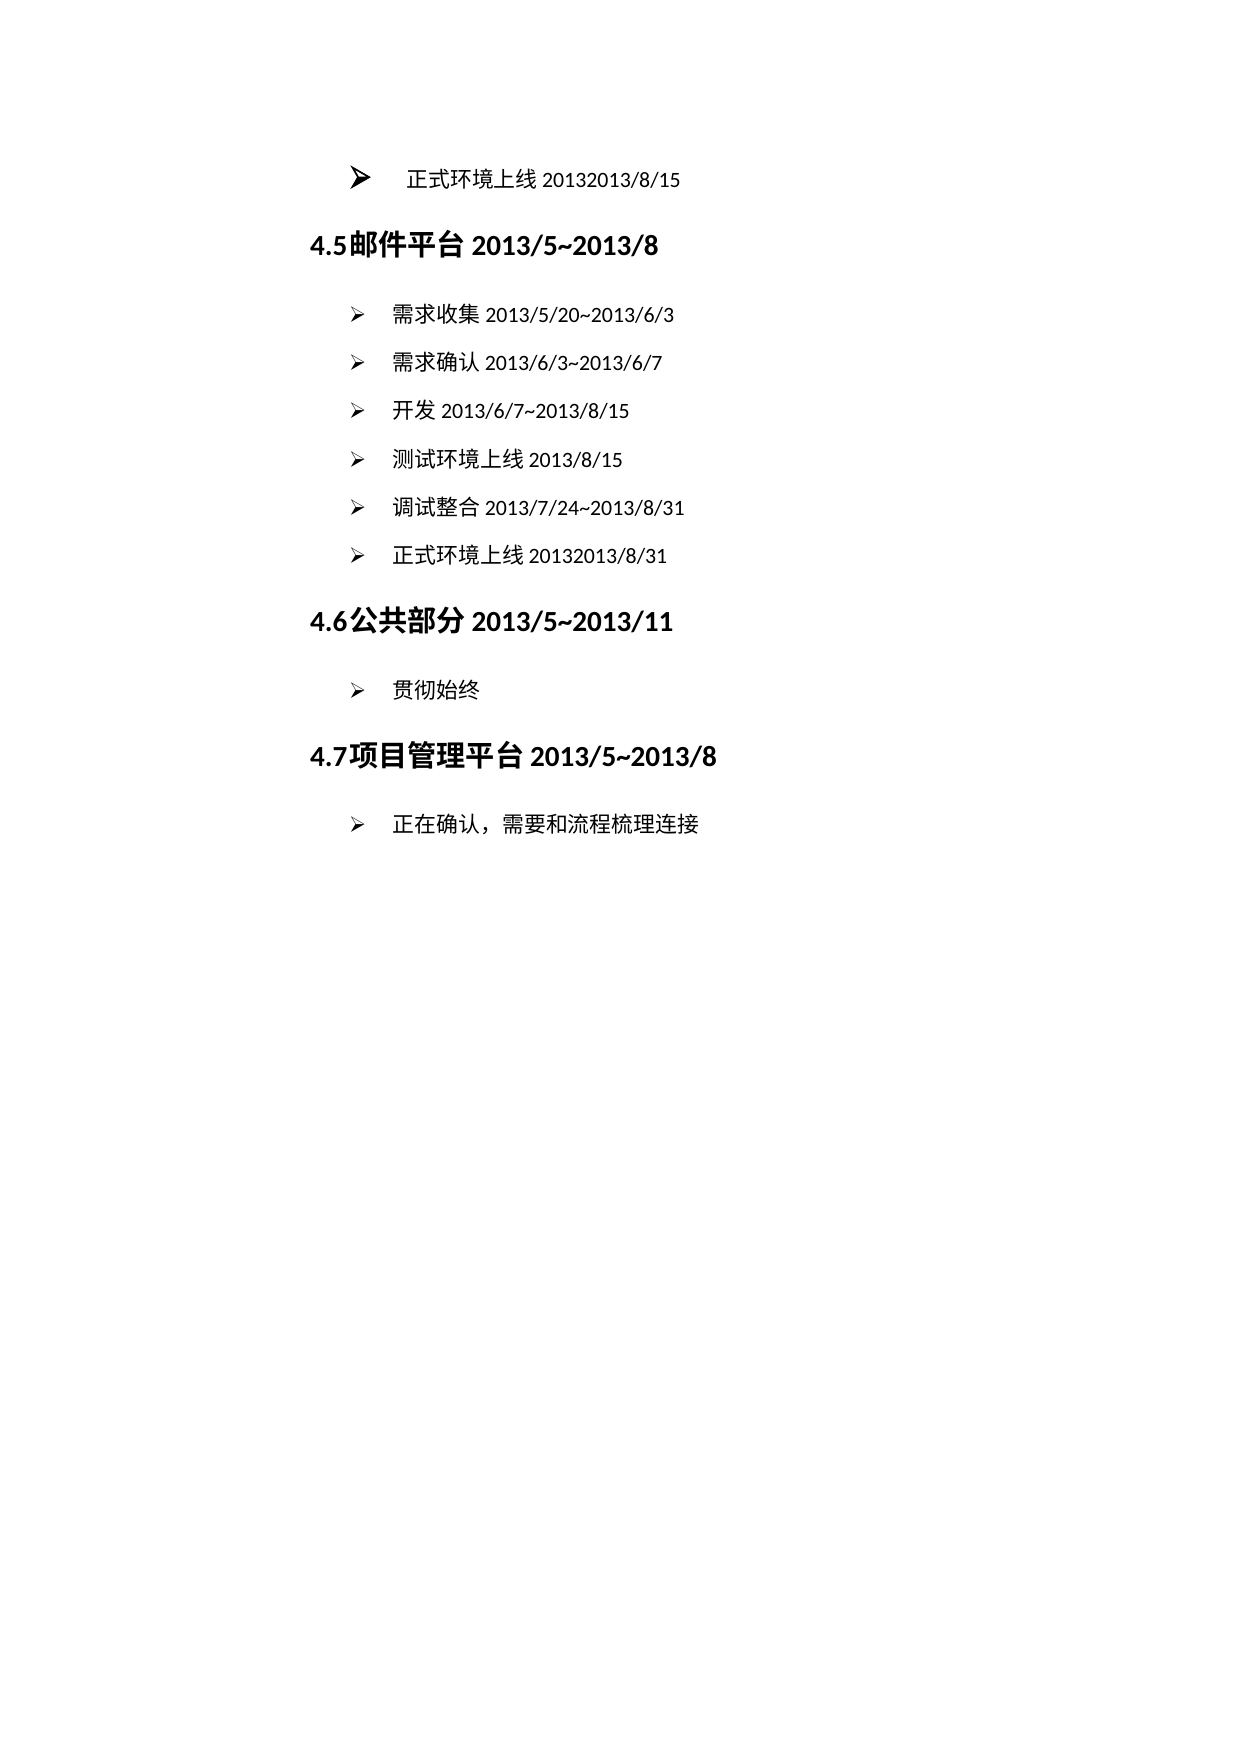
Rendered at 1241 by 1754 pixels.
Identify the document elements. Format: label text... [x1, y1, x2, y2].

list 邮件平台2013/5~2013/8 [310, 210, 1053, 275]
list 正在确认，需要和流程梳理连接 [349, 807, 1053, 839]
list 需求确认2013/6/3~2013/6/7 [349, 345, 1053, 377]
list 开发2013/6/7~2013/8/15 [349, 393, 1053, 426]
list 需求收集 2013/5/20~2013/6/3 [349, 296, 1053, 329]
list 正式环境上线20132013/8/15 [349, 162, 1053, 194]
list 测试环境上线2013/8/15 [349, 441, 1053, 474]
list 项目管理平台2013/5~2013/8 [310, 721, 1053, 786]
list 贯彻始终 [349, 673, 1053, 705]
list 公共部分2013/5~2013/11 [310, 586, 1053, 651]
list 调试整合2013/7/24~2013/8/31 [349, 490, 1053, 522]
list 正式环境上线20132013/8/31 [349, 538, 1053, 571]
